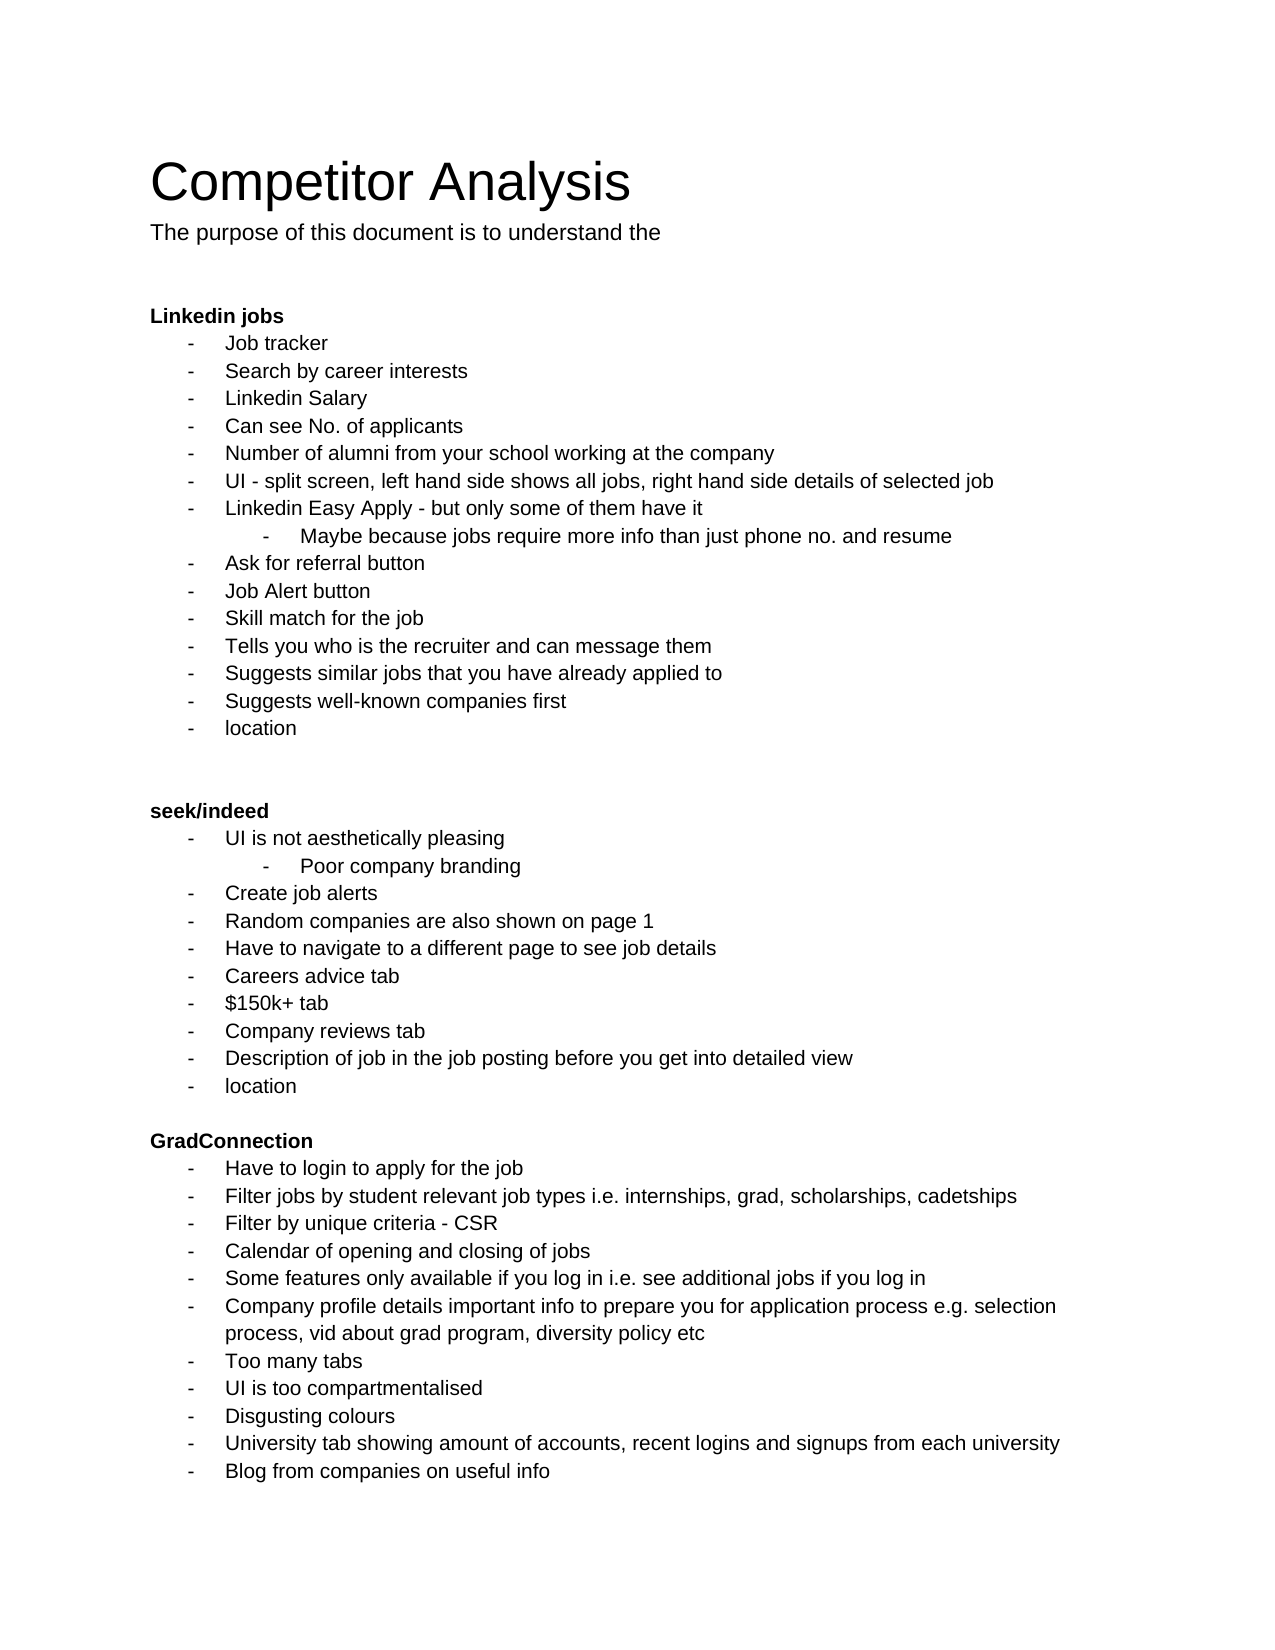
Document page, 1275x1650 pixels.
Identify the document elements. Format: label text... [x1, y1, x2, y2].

list Search by career interests [187, 359, 1125, 383]
list Description of job in the job posting before you get into detailed view [187, 1046, 1125, 1070]
list Tells you who is the recruiter and can message them [187, 634, 1125, 658]
list Careers advice tab [187, 964, 1125, 988]
list Linkedin Easy Apply - but only some of them have it [187, 496, 1125, 520]
list Skill match for the job [187, 606, 1125, 630]
list Suggests well-known companies first [187, 689, 1125, 713]
list Linkedin Salary [187, 386, 1125, 410]
title Competitor Analysis [150, 150, 1125, 212]
list Suggests similar jobs that you have already applied to [187, 661, 1125, 685]
text Linkedin jobs [150, 304, 1125, 328]
list location [187, 716, 1125, 740]
text The purpose of this document is to understand the [150, 218, 1125, 245]
list Company reviews tab [187, 1019, 1125, 1043]
list Job tracker [187, 331, 1125, 355]
list UI is not aesthetically pleasing [187, 826, 1125, 850]
list Ask for referral button [187, 551, 1125, 575]
list Have to navigate to a different page to see job details [187, 936, 1125, 960]
list UI is too compartmentalised [187, 1376, 1125, 1400]
list Some features only available if you log in i.e. see additional jobs if you log in [187, 1266, 1125, 1290]
list Filter by unique criteria - CSR [187, 1211, 1125, 1235]
list Job Alert button [187, 579, 1125, 603]
list Blog from companies on useful info [187, 1459, 1125, 1483]
list Create job alerts [187, 881, 1125, 905]
list Calendar of opening and closing of jobs [187, 1239, 1125, 1263]
list Too many tabs [187, 1349, 1125, 1373]
list Can see No. of applicants [187, 414, 1125, 438]
list Company profile details important info to prepare you for application process e.g. selection process, vid about grad program, diversity policy etc [187, 1294, 1125, 1345]
list Number of alumni from your school working at the company [187, 441, 1125, 465]
list Poor company branding [262, 854, 1125, 878]
list University tab showing amount of accounts, recent logins and signups from each university [187, 1431, 1125, 1455]
list UI - split screen, left hand side shows all jobs, right hand side details of selected job [187, 469, 1125, 493]
list location [187, 1074, 1125, 1098]
list Have to login to apply for the job [187, 1156, 1125, 1180]
list $150k+ tab [187, 991, 1125, 1015]
list Random companies are also shown on page 1 [187, 909, 1125, 933]
list Maybe because jobs require more info than just phone no. and resume [262, 524, 1125, 548]
list Disgusting colours [187, 1404, 1125, 1428]
list Filter jobs by student relevant job types i.e. internships, grad, scholarships, cadetships [187, 1184, 1125, 1208]
text GradConnection [150, 1129, 1125, 1153]
text seek/indeed [150, 799, 1125, 823]
